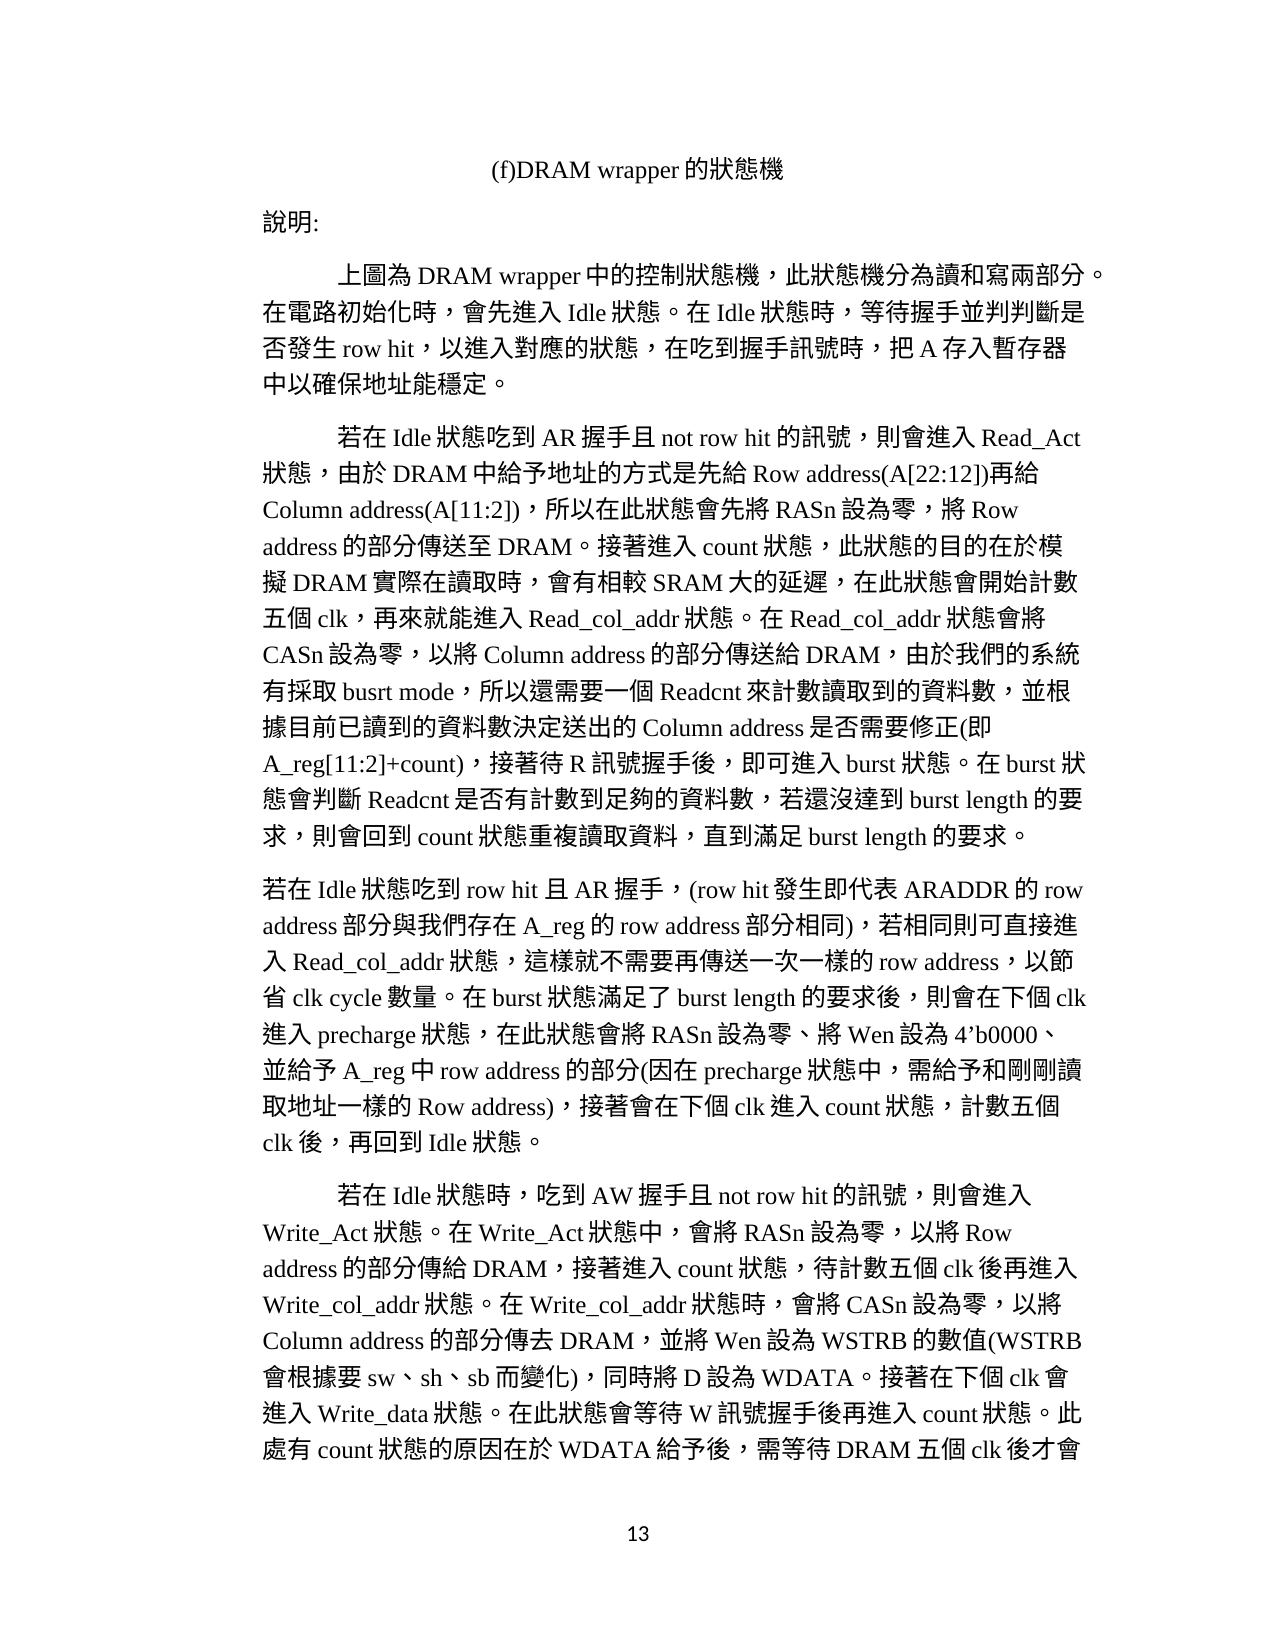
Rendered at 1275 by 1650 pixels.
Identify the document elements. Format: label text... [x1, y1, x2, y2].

list 上圖為DRAM wrapper中的控制狀態機，此狀態機分為讀和寫兩部分。在電路初始化時，會先進入Idle狀態。在Idle狀態時，等待握手並判判斷是否發生row hit，以進入對應的狀態，在吃到握手訊號時，把A存入暫存器中以確保地址能穩定。 [262, 256, 1087, 401]
text (f)DRAM wrapper的狀態機 [187, 150, 1087, 186]
list 若在Idle狀態吃到AR握手且not row hit的訊號，則會進入Read_Act狀態，由於DRAM中給予地址的方式是先給Row address(A[22:12])再給Column address(A[11:2])，所以在此狀態會先將RASn設為零，將Row address的部分傳送至DRAM。接著進入count狀態，此狀態的目的在於模擬DRAM實際在讀取時，會有相較SRAM大的延遲，在此狀態會開始計數五個clk，再來就能進入Read_col_addr狀態。在Read_col_addr狀態會將CASn設為零，以將Column address的部分傳送給DRAM，由於我們的系統有採取busrt mode，所以還需要一個Readcnt來計數讀取到的資料數，並根據目前已讀到的資料數決定送出的Column address是否需要修正(即A_reg[11:2]+count)，接著待R訊號握手後，即可進入burst狀態。在burst狀態會判斷Readcnt是否有計數到足夠的資料數，若還沒達到burst length的要求，則會回到count狀態重複讀取資料，直到滿足burst length的要求。 [262, 417, 1087, 852]
list 若在Idle狀態吃到row hit 且AR握手，(row hit發生即代表ARADDR的row address部分與我們存在A_reg的row address部分相同)，若相同則可直接進入Read_col_addr狀態，這樣就不需要再傳送一次一樣的row address，以節省clk cycle數量。在burst狀態滿足了burst length的要求後，則會在下個clk進入precharge狀態，在此狀態會將RASn設為零、將Wen設為4’b0000、並給予A_reg中row address的部分(因在precharge狀態中，需給予和剛剛讀取地址一樣的Row address)，接著會在下個clk進入count狀態，計數五個clk後，再回到Idle狀態。 [262, 869, 1087, 1159]
list 說明: [262, 203, 1087, 239]
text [262, 1176, 1087, 1466]
